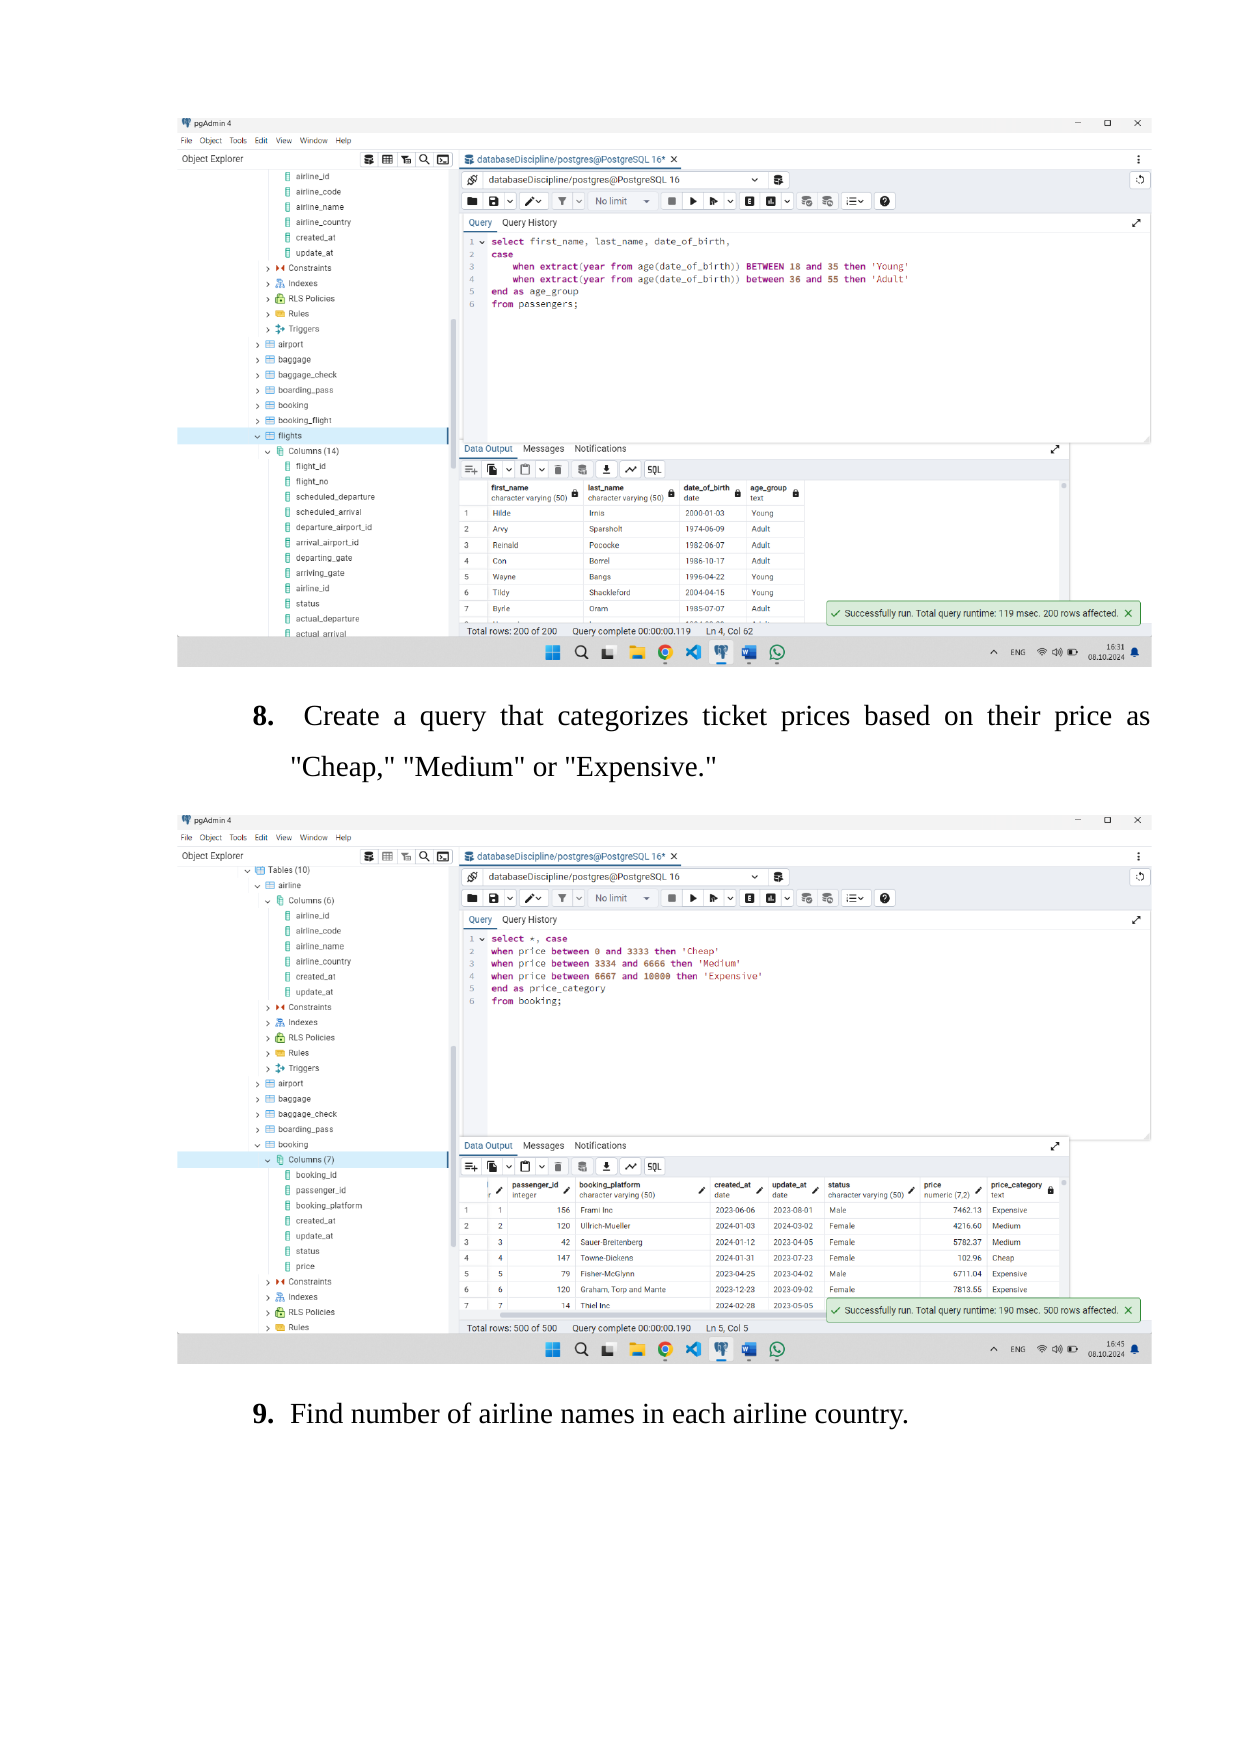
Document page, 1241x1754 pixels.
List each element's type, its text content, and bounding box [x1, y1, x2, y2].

list Create a query that categorizes ticket prices based on their price as "Cheap," "Medium" or "Expensive." [252, 698, 1152, 782]
list Find number of airline names in each airline country. [252, 1396, 1152, 1430]
picture [177, 815, 1152, 1364]
picture [177, 118, 1152, 667]
